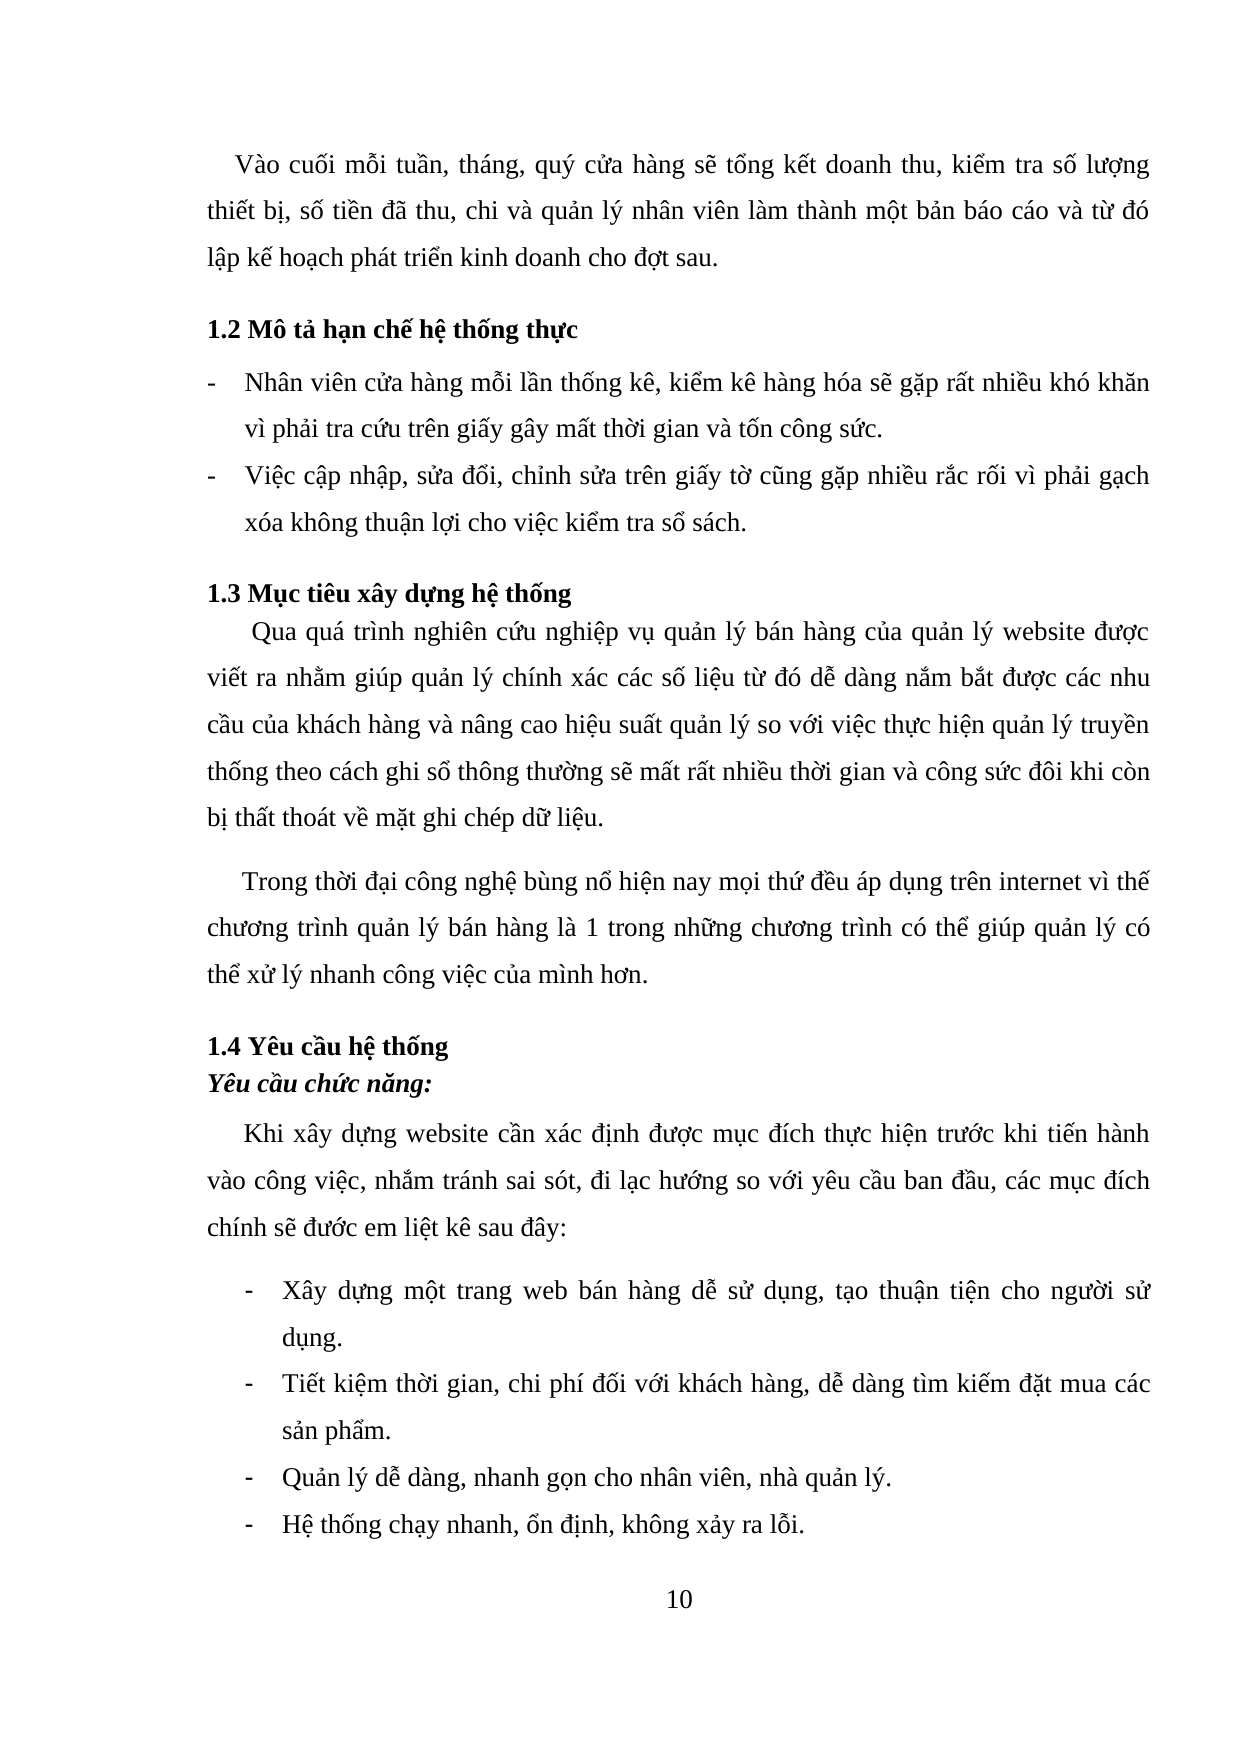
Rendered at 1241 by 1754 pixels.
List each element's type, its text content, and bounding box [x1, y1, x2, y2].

text Khi xây dựng website cần xác định được mục đích thực hiện trước khi tiến hành vào công việc, nhắm tránh sai sót, đi lạc hướng so với yêu cầu ban đầu, các mục đích chính sẽ đước em liệt kê sau đây: [207, 1117, 1152, 1242]
text Vào cuối mỗi tuần, tháng, quý cửa hàng sẽ tổng kết doanh thu, kiểm tra số lượng thiết bị, số tiền đã thu, chi và quản lý nhân viên làm thành một bản báo cáo và từ đó lập kế hoạch phát triển kinh doanh cho đợt sau. [207, 148, 1152, 272]
list Xây dựng một trang web bán hàng dễ sử dụng, tạo thuận tiện cho người sử dụng. [244, 1274, 1152, 1352]
text Qua quá trình nghiên cứu nghiệp vụ quản lý bán hàng của quản lý website được viết ra nhằm giúp quản lý chính xác các số liệu từ đó dễ dàng nắm bắt được các nhu cầu của khách hàng và nâng cao hiệu suất quản lý so với việc thực hiện quản lý truyền thống theo cách ghi sổ thông thường sẽ mất rất nhiều thời gian và công sức đôi khi còn bị thất thoát về mặt ghi chép dữ liệu. [207, 615, 1152, 832]
text Trong thời đại công nghệ bùng nổ hiện nay mọi thứ đều áp dụng trên internet vì thế chương trình quản lý bán hàng là 1 trong những chương trình có thể giúp quản lý có thể xử lý nhanh công việc của mình hơn. [207, 865, 1152, 989]
subtitle 1.4 Yêu cầu hệ thống [207, 1030, 1152, 1061]
list Nhân viên cửa hàng mỗi lần thống kê, kiểm kê hàng hóa sẽ gặp rất nhiều khó khăn vì phải tra cứu trên giấy gây mất thời gian và tốn công sức. [207, 366, 1152, 443]
text Yêu cầu chức năng: [207, 1067, 1152, 1098]
list Quản lý dễ dàng, nhanh gọn cho nhân viên, nhà quản lý. [244, 1461, 1152, 1492]
subtitle 1.3 Mục tiêu xây dựng hệ thống [207, 577, 1152, 608]
list Tiết kiệm thời gian, chi phí đối với khách hàng, dễ dàng tìm kiếm đặt mua các sản phẩm. [244, 1367, 1152, 1445]
list Việc cập nhập, sửa đổi, chỉnh sửa trên giấy tờ cũng gặp nhiều rắc rối vì phải gạch xóa không thuận lợi cho việc kiểm tra sổ sách. [207, 459, 1152, 537]
subtitle 1.2 Mô tả hạn chế hệ thống thực [207, 313, 1152, 344]
list Hệ thống chạy nhanh, ổn định, không xảy ra lỗi. [244, 1508, 1152, 1539]
